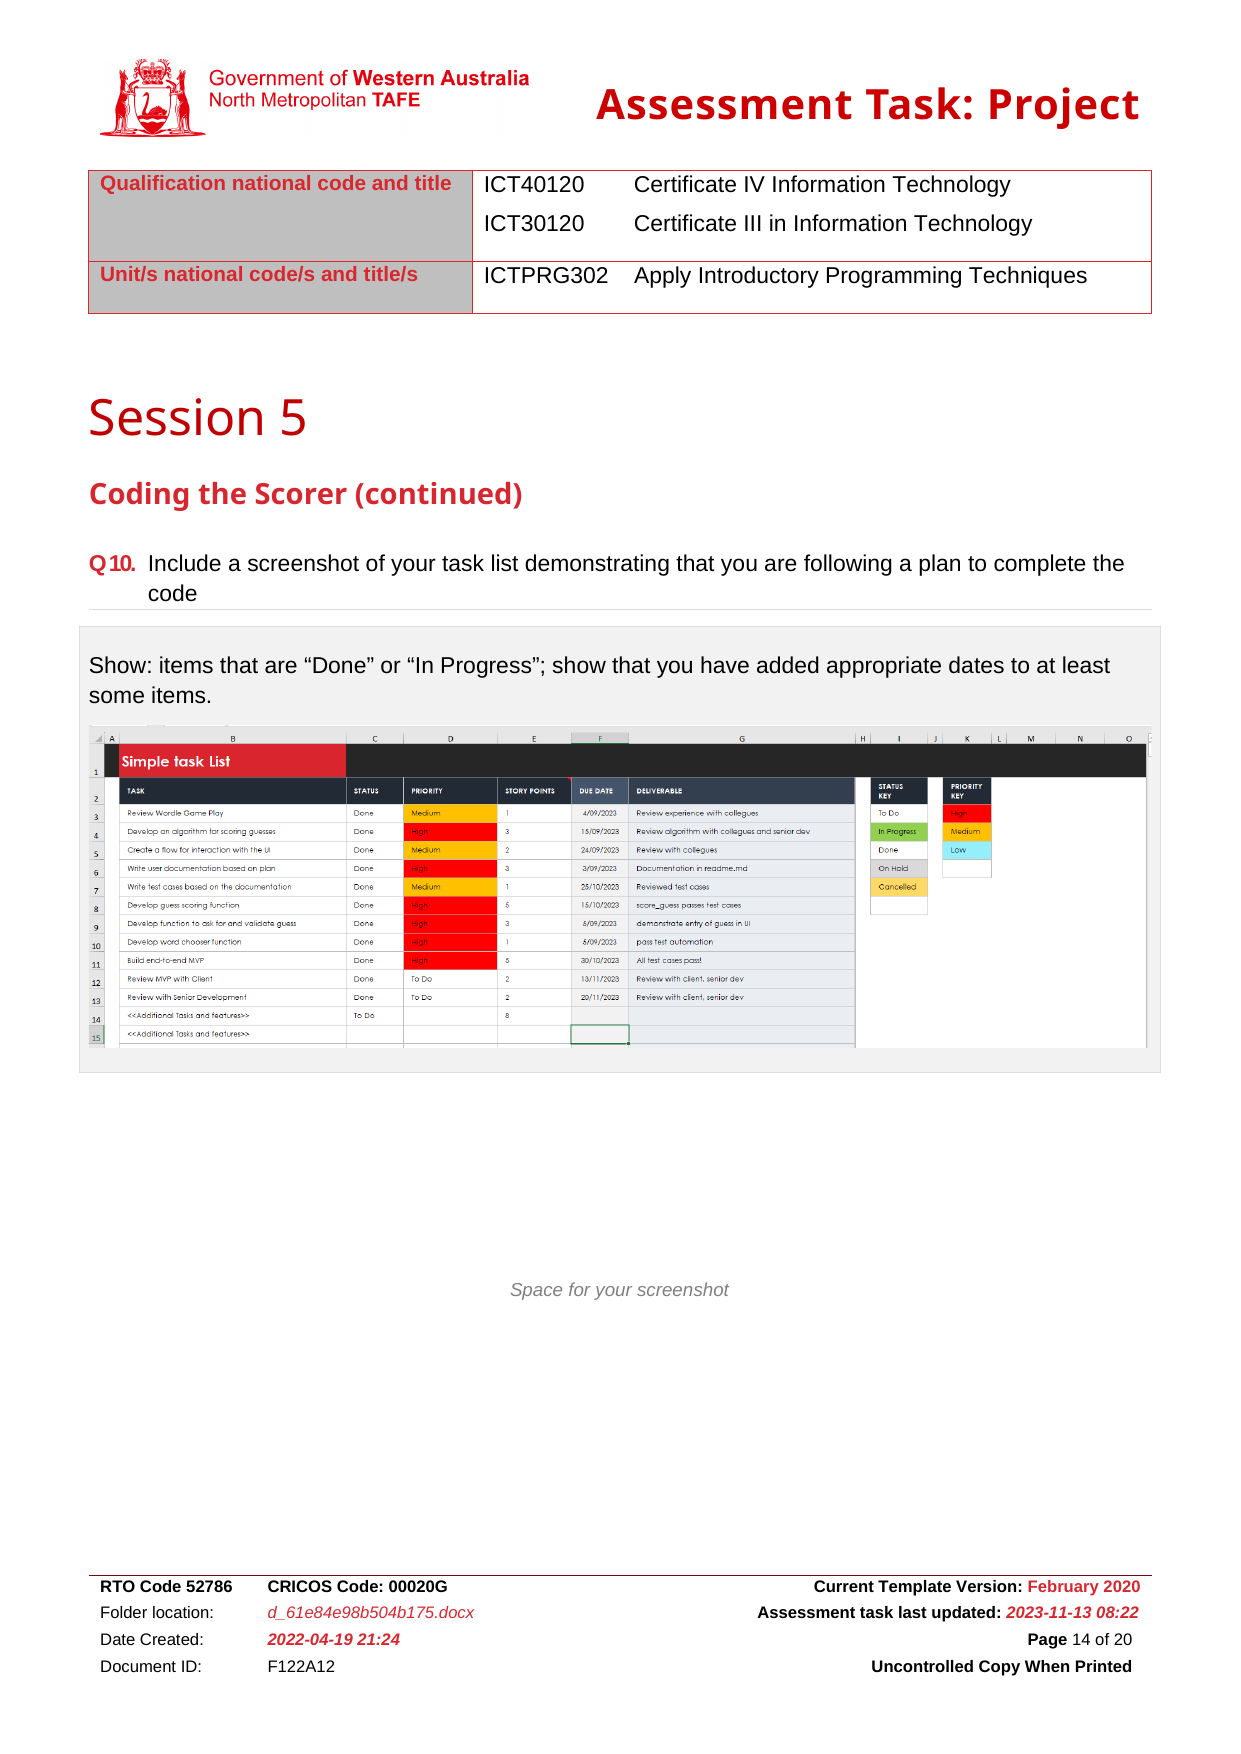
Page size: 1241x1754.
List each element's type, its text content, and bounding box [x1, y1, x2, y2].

text Include a screenshot of your task list demonstrating that you are following a plan to complete the code [89, 550, 1152, 609]
subtitle Coding the Scorer (continued) [89, 473, 1152, 513]
text Show: items that are “Done” or “In Progress”; show that you have added appropriate dates to at least some items. [80, 627, 1160, 699]
picture [100, 59, 535, 137]
text Space for your screenshot [89, 1279, 1152, 1300]
picture [88, 725, 1152, 1048]
text Session 5 [89, 382, 1152, 450]
